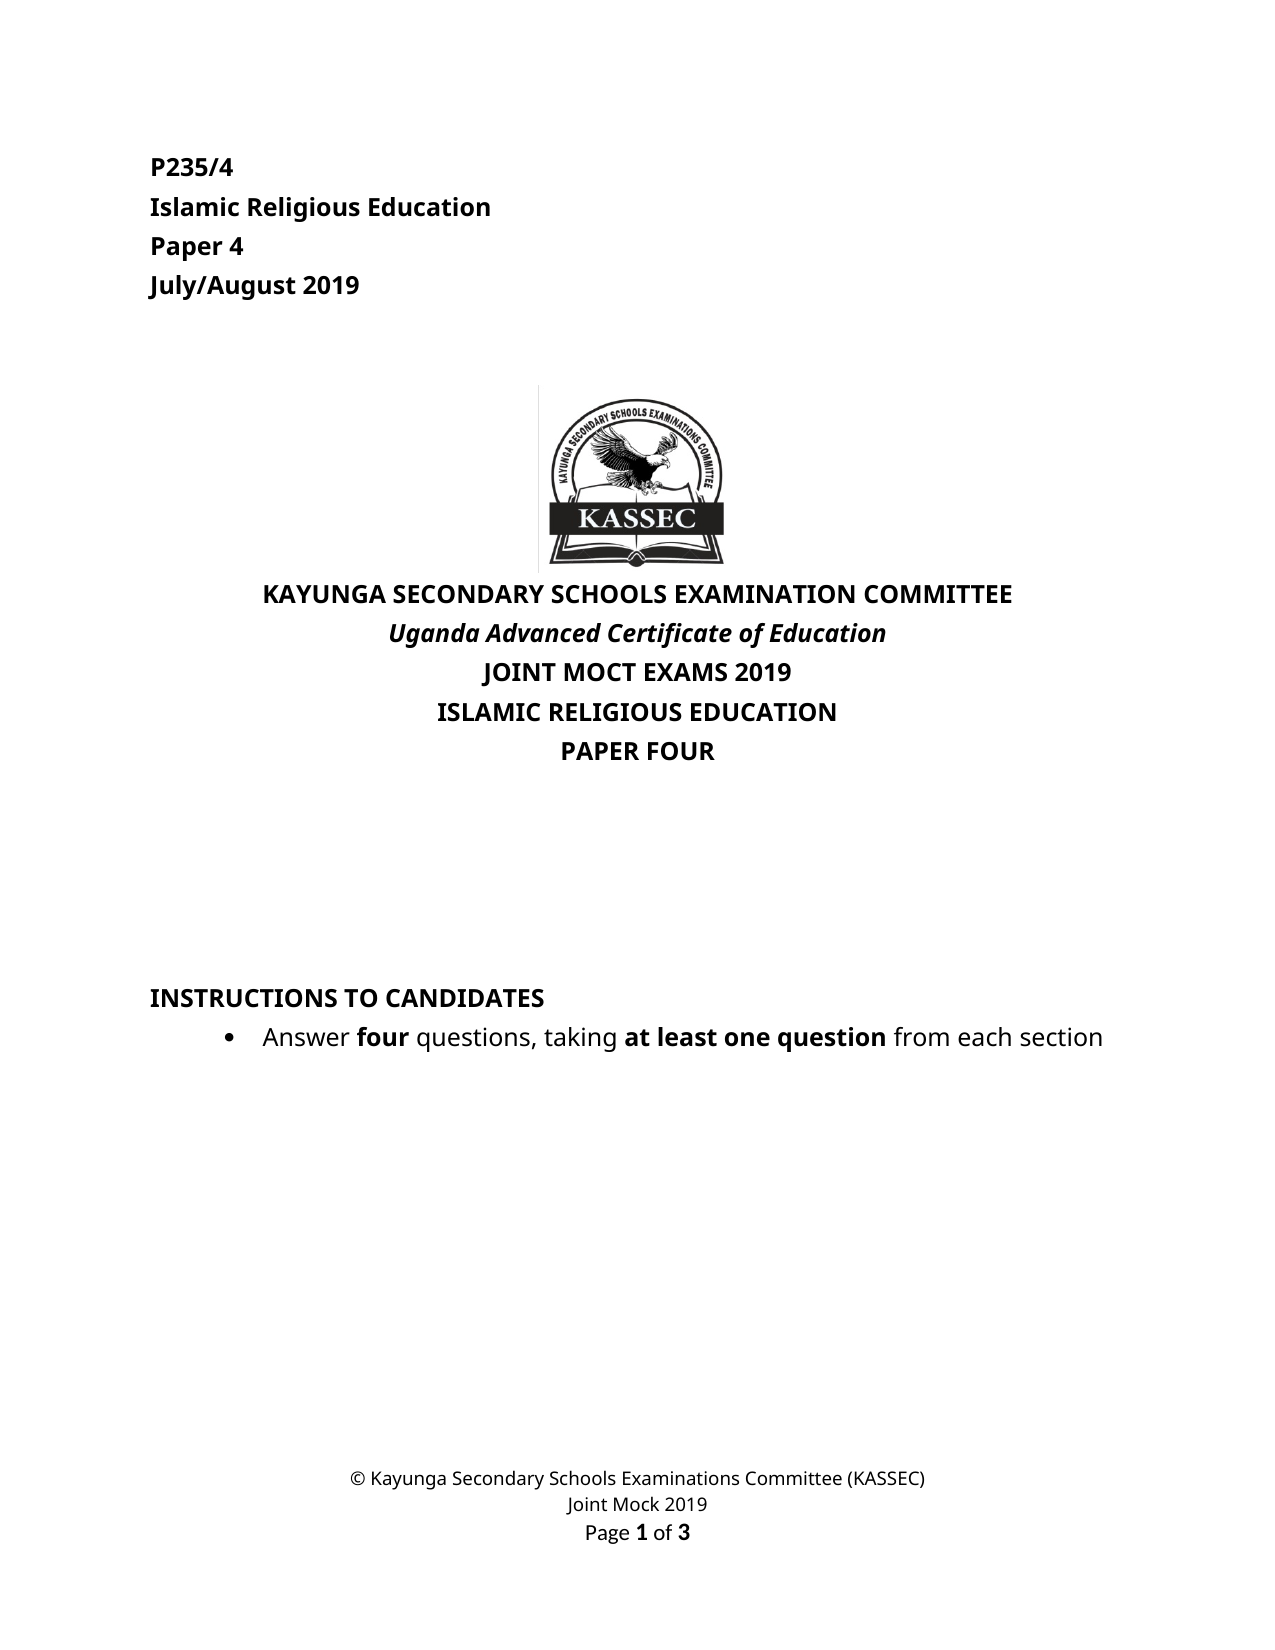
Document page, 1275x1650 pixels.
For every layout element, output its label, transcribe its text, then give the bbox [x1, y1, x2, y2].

text Islamic Religious Education [150, 189, 1125, 223]
text July/August 2019 [150, 267, 1125, 302]
text P235/4 [150, 150, 1125, 184]
text Uganda Advanced Certificate of Education [150, 616, 1125, 650]
list Answer four questions, taking at least one question from each section [225, 1019, 1125, 1053]
picture [538, 385, 737, 573]
text JOINT MOCT EXAMS 2019 [150, 655, 1125, 689]
text INSTRUCTIONS TO CANDIDATES [150, 980, 1125, 1014]
text Paper 4 [150, 228, 1125, 262]
text ISLAMIC RELIGIOUS EDUCATION [150, 694, 1125, 728]
text KAYUNGA SECONDARY SCHOOLS EXAMINATION COMMITTEE [150, 577, 1125, 611]
text PAPER FOUR [150, 733, 1125, 767]
